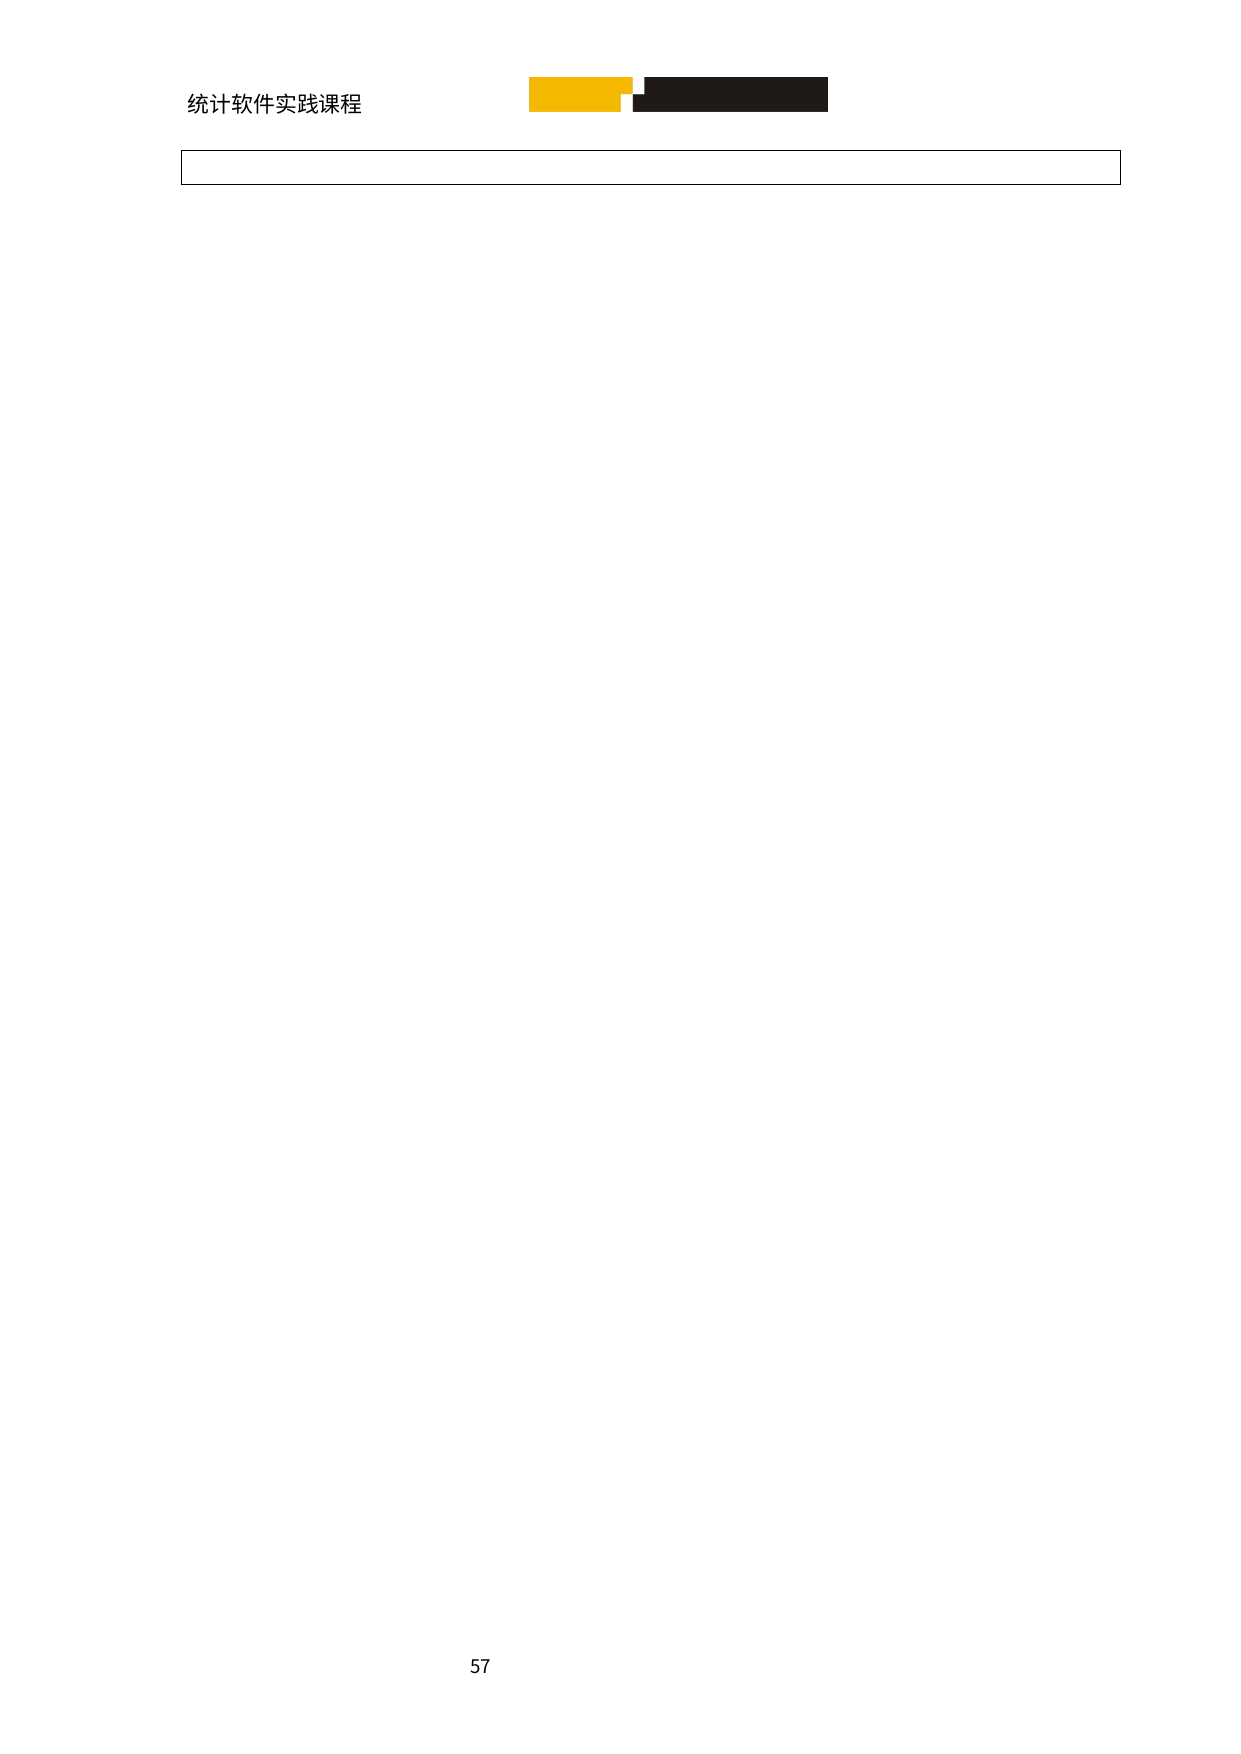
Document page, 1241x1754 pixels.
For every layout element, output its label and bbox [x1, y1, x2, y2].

table_cell [182, 151, 1120, 184]
picture [528, 77, 828, 112]
